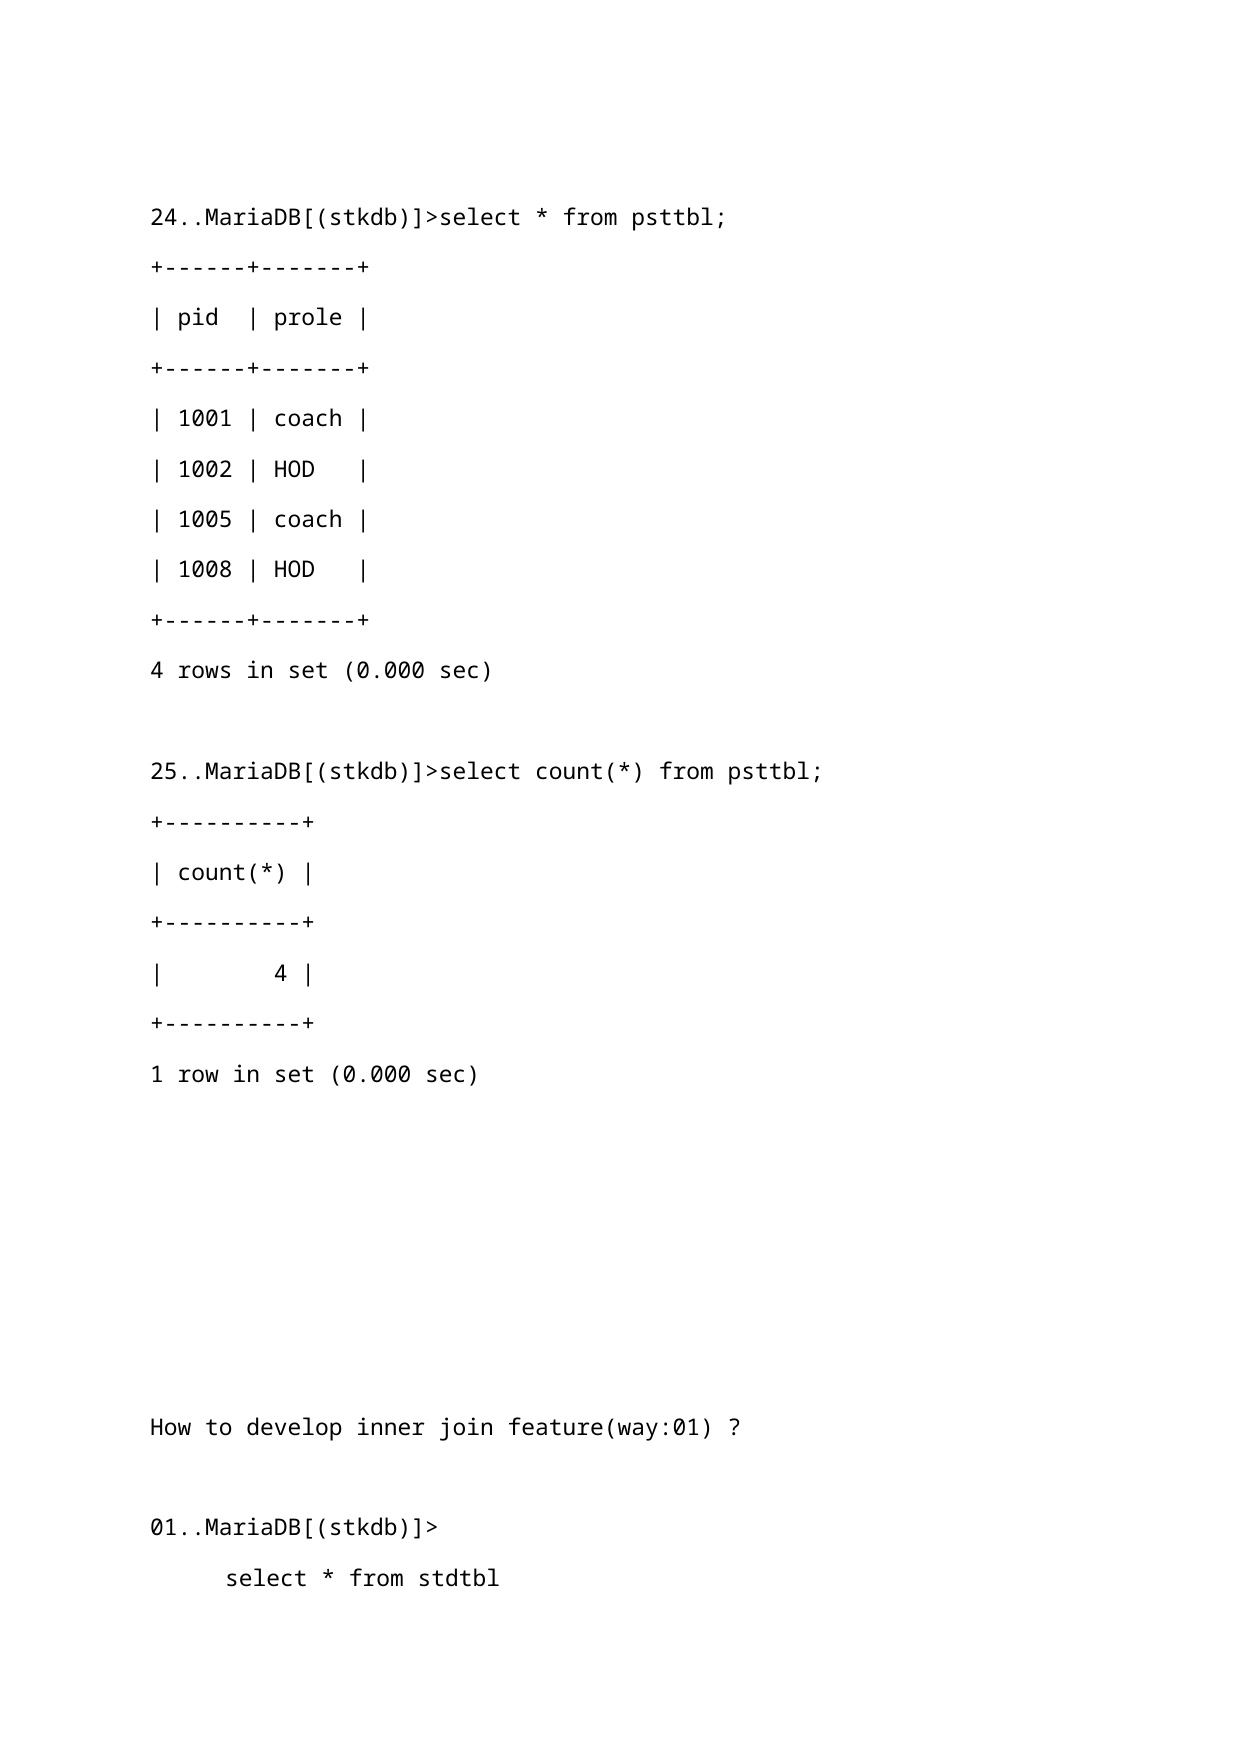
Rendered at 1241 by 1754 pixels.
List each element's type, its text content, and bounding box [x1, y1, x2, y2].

text 01..MariaDB[(stkdb)]> [150, 1511, 1090, 1542]
text 4 rows in set (0.000 sec) [150, 654, 1090, 685]
text | 1008 | HOD | [150, 553, 1090, 584]
text +----------+ [150, 1007, 1090, 1038]
text | count(*) | [150, 856, 1090, 887]
text 1 row in set (0.000 sec) [150, 1057, 1090, 1089]
text 24..MariaDB[(stkdb)]>select * from psttbl; [150, 200, 1090, 232]
text select * from stdtbl [150, 1562, 1090, 1593]
text | pid | prole | [150, 301, 1090, 332]
text +------+-------+ [150, 251, 1090, 282]
text +------+-------+ [150, 352, 1090, 383]
text +------+-------+ [150, 604, 1090, 635]
text | 1005 | coach | [150, 503, 1090, 534]
text 25..MariaDB[(stkdb)]>select count(*) from psttbl; [150, 755, 1090, 786]
text | 1002 | HOD | [150, 452, 1090, 484]
text | 1001 | coach | [150, 402, 1090, 433]
text | 4 | [150, 957, 1090, 988]
text +----------+ [150, 805, 1090, 837]
text How to develop inner join feature(way:01) ? [150, 1410, 1090, 1442]
text +----------+ [150, 906, 1090, 937]
